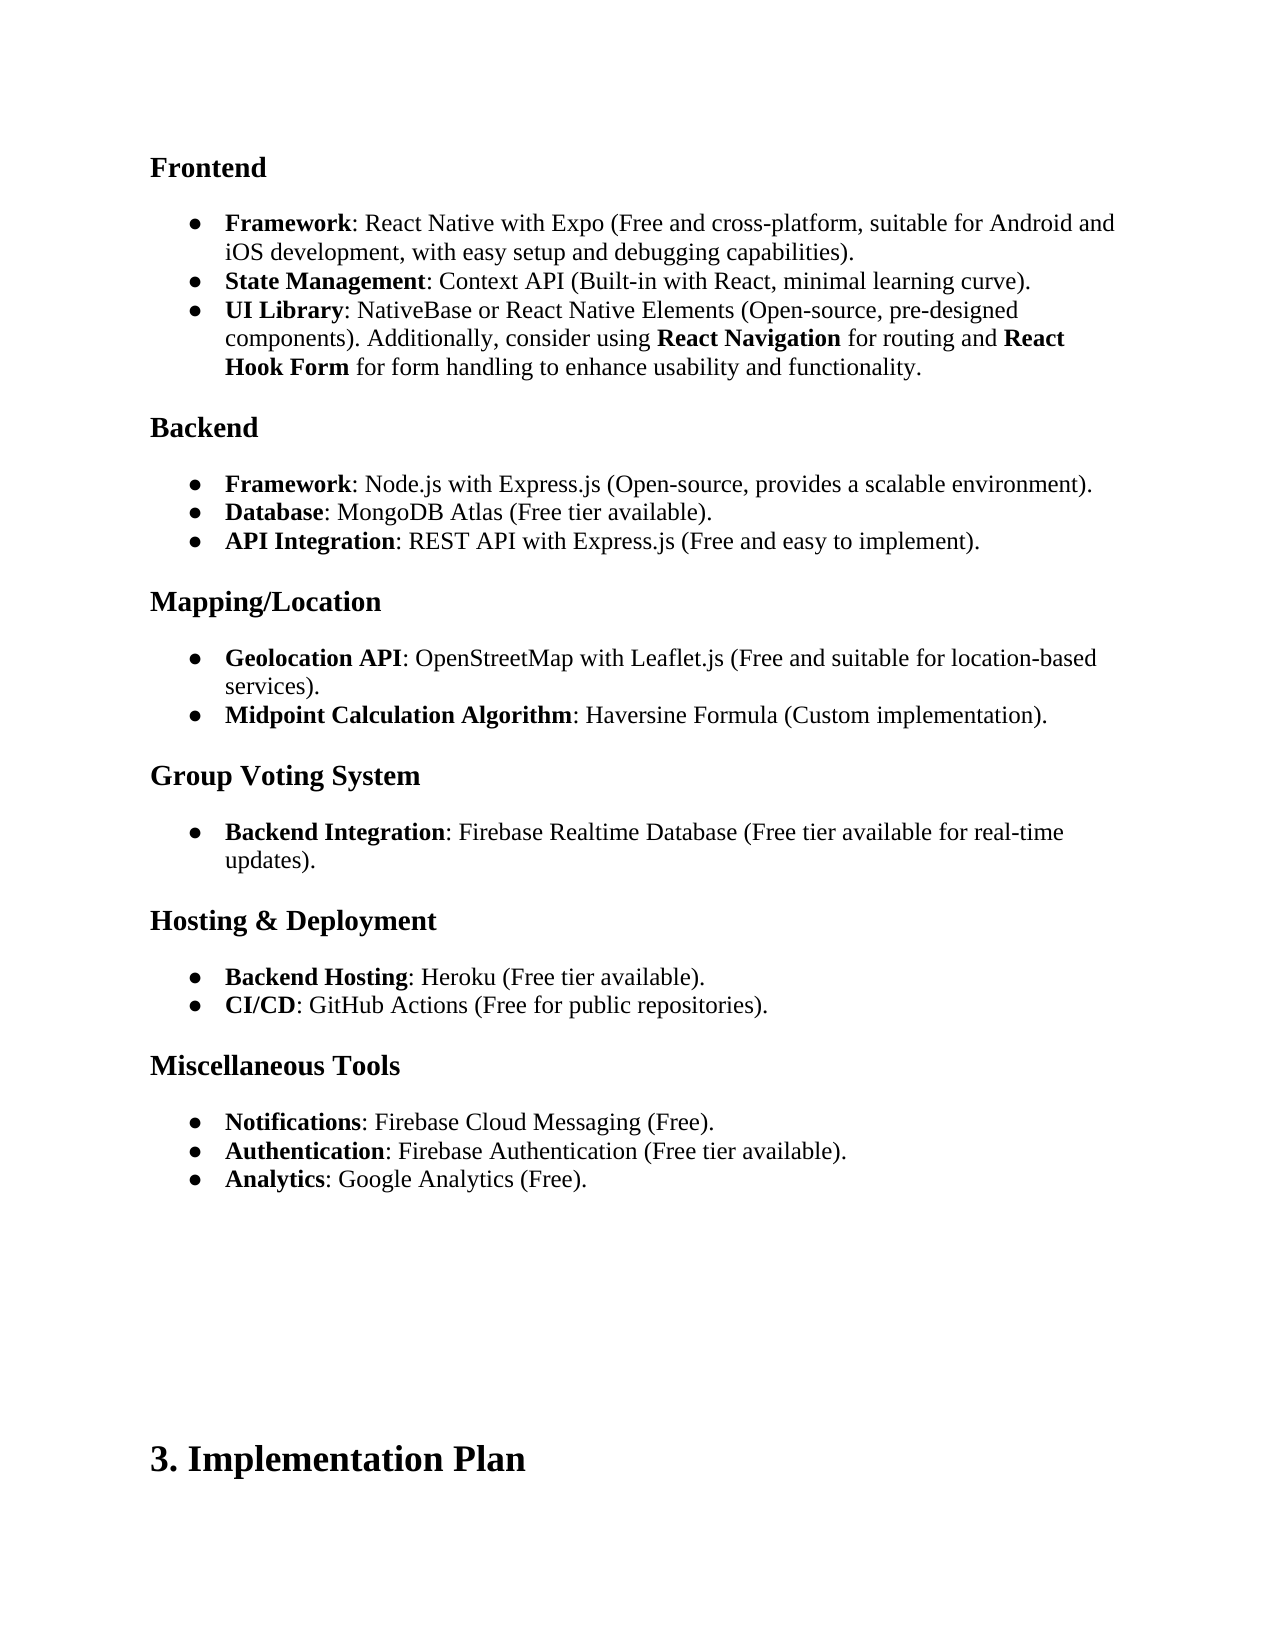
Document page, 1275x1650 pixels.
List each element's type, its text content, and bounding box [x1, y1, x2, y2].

list Backend Integration: Firebase Realtime Database (Free tier available for real-time updates). [187, 817, 1125, 874]
list API Integration: REST API with Express.js (Free and easy to implement). [187, 526, 1125, 555]
subtitle Hosting & Deployment [150, 903, 1125, 937]
list Analytics: Google Analytics (Free). [187, 1164, 1125, 1193]
list Framework: Node.js with Express.js (Open-source, provides a scalable environment). [187, 469, 1125, 497]
list Backend Hosting: Heroku (Free tier available). [187, 962, 1125, 991]
list Midpoint Calculation Algorithm: Haversine Formula (Custom implementation). [187, 700, 1125, 729]
list UI Library: NativeBase or React Native Elements (Open-source, pre-designed components). Additionally, consider using React Navigation for routing and React Hook Form for form handling to enhance usability and functionality. [187, 295, 1125, 381]
list Notifications: Firebase Cloud Messaging (Free). [187, 1107, 1125, 1136]
list CI/CD: GitHub Actions (Free for public repositories). [187, 991, 1125, 1019]
subtitle Group Voting System [150, 758, 1125, 792]
list Database: MongoDB Atlas (Free tier available). [187, 497, 1125, 526]
subtitle 3. Implementation Plan [150, 1436, 1125, 1479]
subtitle Frontend [150, 150, 1125, 183]
subtitle Miscellaneous Tools [150, 1048, 1125, 1082]
list Authentication: Firebase Authentication (Free tier available). [187, 1136, 1125, 1164]
list Geolocation API: OpenStreetMap with Leaflet.js (Free and suitable for location-based services). [187, 643, 1125, 700]
subtitle Backend [150, 410, 1125, 444]
list State Management: Context API (Built-in with React, minimal learning curve). [187, 266, 1125, 295]
subtitle Mapping/Location [150, 584, 1125, 618]
list Framework: React Native with Expo (Free and cross-platform, suitable for Android and iOS development, with easy setup and debugging capabilities). [187, 208, 1125, 266]
